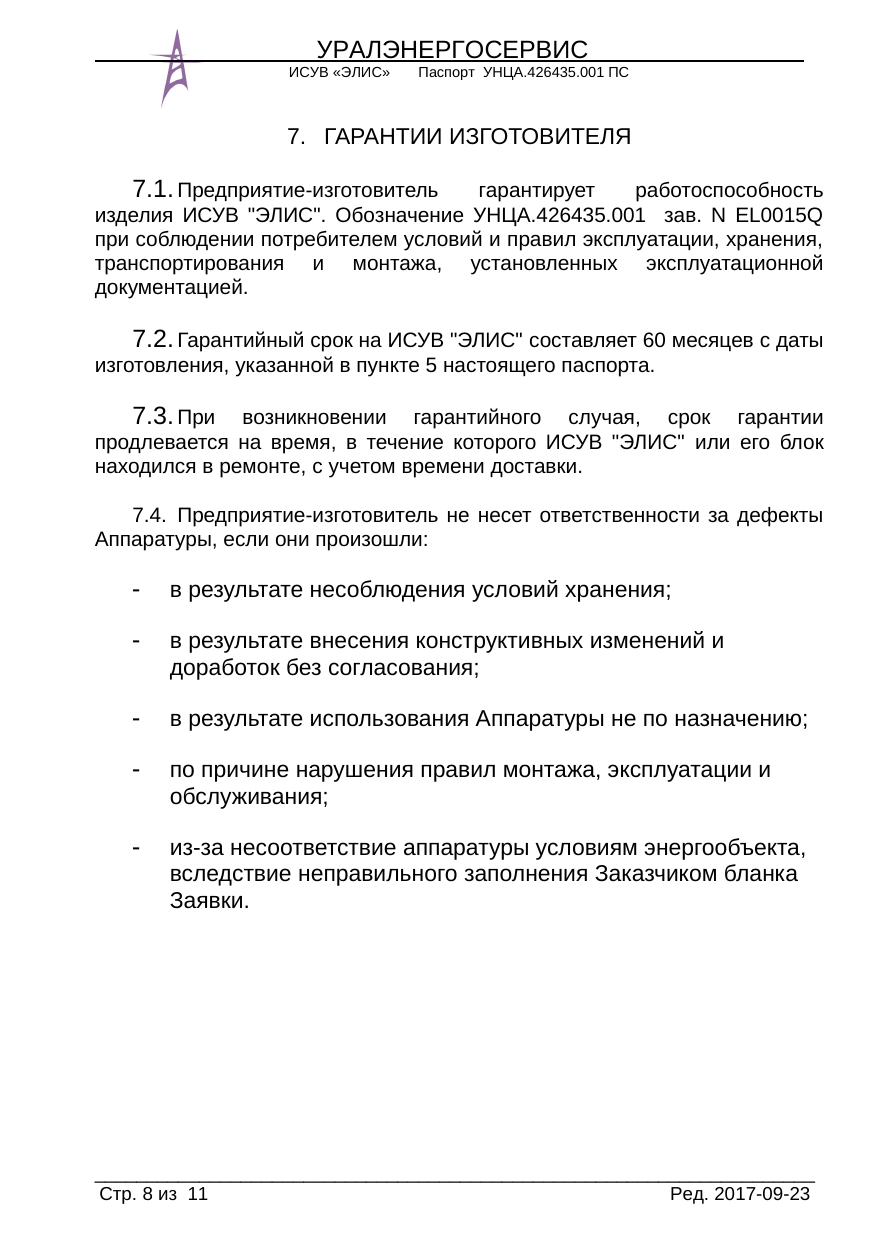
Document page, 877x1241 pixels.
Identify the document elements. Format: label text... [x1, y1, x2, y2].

subtitle в результате использования Аппаратуры не по назначению; [132, 705, 824, 731]
subtitle При возникновении гарантийного случая, срок гарантии продлевается на время, в течение которого ИСУВ "ЭЛИС" или его блок находился в ремонте, с учетом времени доставки. [94, 401, 824, 478]
subtitle Предприятие-изготовитель гарантирует работоспособность изделия ИСУВ "ЭЛИС". Обозначение УНЦА.426435.001 зав. N EL0015Q при соблюдении потребителем условий и правил эксплуатации, хранения, транспортирования и монтажа, установленных эксплуатационной документацией. [94, 174, 824, 299]
subtitle из-за несоответствие аппаратуры условиям энергообъекта, вследствие неправильного заполнения Заказчиком бланка Заявки. [132, 834, 824, 913]
subtitle в результате внесения конструктивных изменений и доработок без согласования; [132, 627, 824, 680]
subtitle по причине нарушения правил монтажа, эксплуатации и обслуживания; [132, 756, 824, 809]
subtitle в результате несоблюдения условий хранения; [132, 576, 824, 602]
subtitle Предприятие-изготовитель не несет ответственности за дефекты Аппаратуры, если они произошли: [94, 503, 824, 551]
picture [147, 27, 207, 60]
subtitle Гарантийный срок на ИСУВ "ЭЛИС" составляет 60 месяцев с даты изготовления, указанной в пункте 5 настоящего паспорта. [94, 324, 824, 376]
picture [147, 62, 207, 110]
subtitle ГАРАНТИИ ИЗГОТОВИТЕЛЯ [94, 123, 824, 149]
